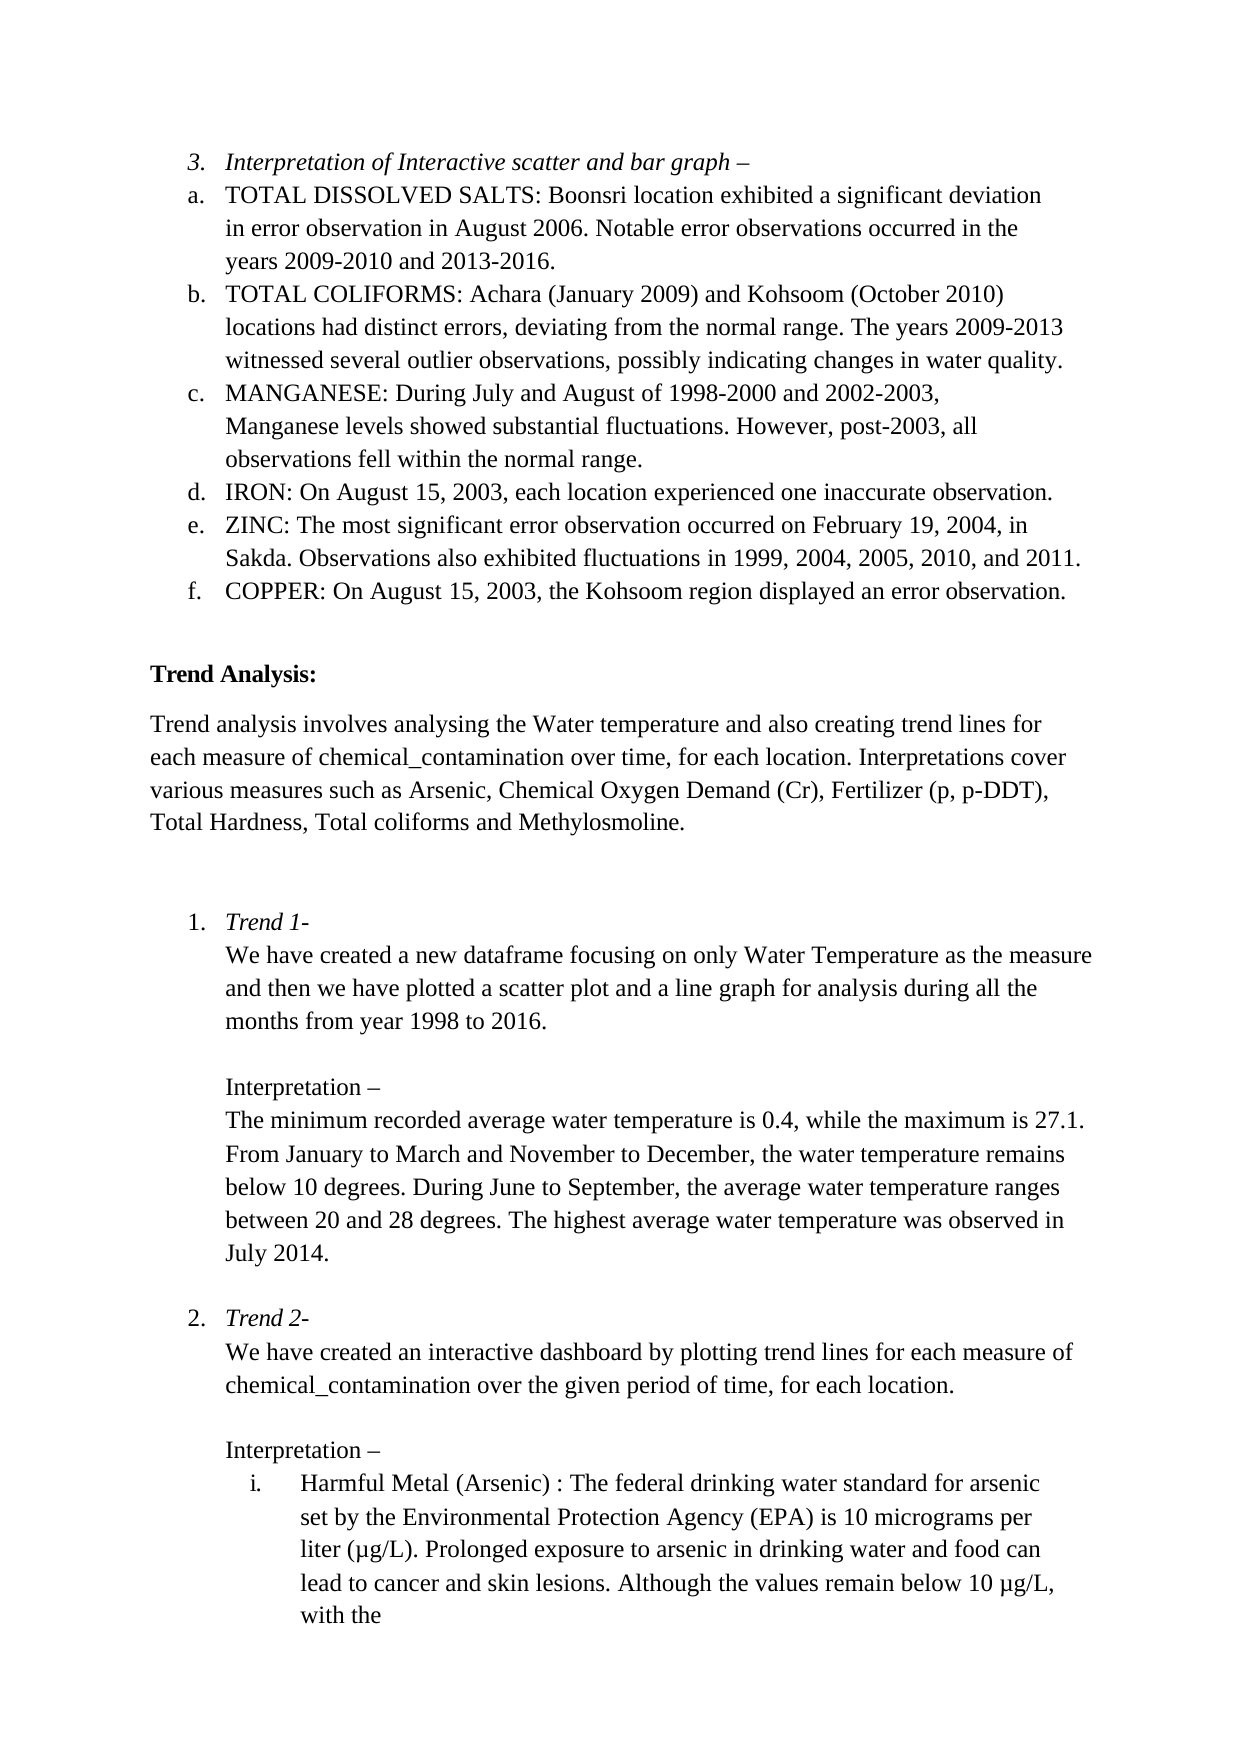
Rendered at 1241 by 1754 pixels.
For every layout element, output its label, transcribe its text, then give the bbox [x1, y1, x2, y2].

text Interpretation – [225, 1072, 1101, 1101]
list COPPER: On August 15, 2003, the Kohsoom region displayed an error observation. [187, 576, 1101, 605]
list ZINC: The most significant error observation occurred on February 19, 2004, in [187, 510, 1101, 538]
list MANGANESE: During July and August of 1998-2000 and 2002-2003, Manganese levels showed substantial fluctuations. However, post-2003, all observations fell within the normal range. [187, 378, 1058, 473]
list Harmful Metal (Arsenic) : The federal drinking water standard for arsenic set by the Environmental Protection Agency (EPA) is 10 micrograms per liter (µg/L). Prolonged exposure to arsenic in drinking water and food can lead to cancer and skin lesions. Although the values remain below 10 µg/L, with the [249, 1468, 1073, 1629]
text Interpretation – [225, 1436, 1101, 1464]
text Sakda. Observations also exhibited fluctuations in 1999, 2004, 2005, 2010, and 2011. [225, 543, 1101, 571]
list TOTAL DISSOLVED SALTS: Boonsri location exhibited a significant deviation in error observation in August 2006. Notable error observations occurred in the years 2009-2010 and 2013-2016. [187, 180, 1059, 275]
text Trend analysis involves analysing the Water temperature and also creating trend lines for each measure of chemical_contamination over time, for each location. Interpretations cover various measures such as Arsenic, Chemical Oxygen Demand (Cr), Fertilizer (p, p-DDT), [150, 709, 1089, 803]
list Trend 1- [187, 907, 1101, 936]
text We have created an interactive dashboard by plotting trend lines for each measure of chemical_contamination over the given period of time, for each location. [225, 1337, 1101, 1399]
text Total Hardness, Total coliforms and Methylosmoline. [150, 808, 1101, 836]
list Interpretation of Interactive scatter and bar graph – [187, 147, 1101, 176]
text The minimum recorded average water temperature is 0.4, while the maximum is 27.1. From January to March and November to December, the water temperature remains below 10 degrees. During June to September, the average water temperature ranges between 20 and 28 degrees. The highest average water temperature was observed in July 2014. [225, 1106, 1101, 1266]
text We have created a new dataframe focusing on only Water Temperature as the measure and then we have plotted a scatter plot and a line graph for analysis during all the months from year 1998 to 2016. [225, 940, 1101, 1035]
list TOTAL COLIFORMS: Achara (January 2009) and Kohsoom (October 2010) locations had distinct errors, deviating from the normal range. The years 2009-2013 witnessed several outlier observations, possibly indicating changes in water quality. [187, 279, 1063, 374]
subtitle Trend Analysis: [150, 659, 1101, 688]
list Trend 2- [187, 1303, 1101, 1332]
list IRON: On August 15, 2003, each location experienced one inaccurate observation. [187, 477, 1101, 506]
